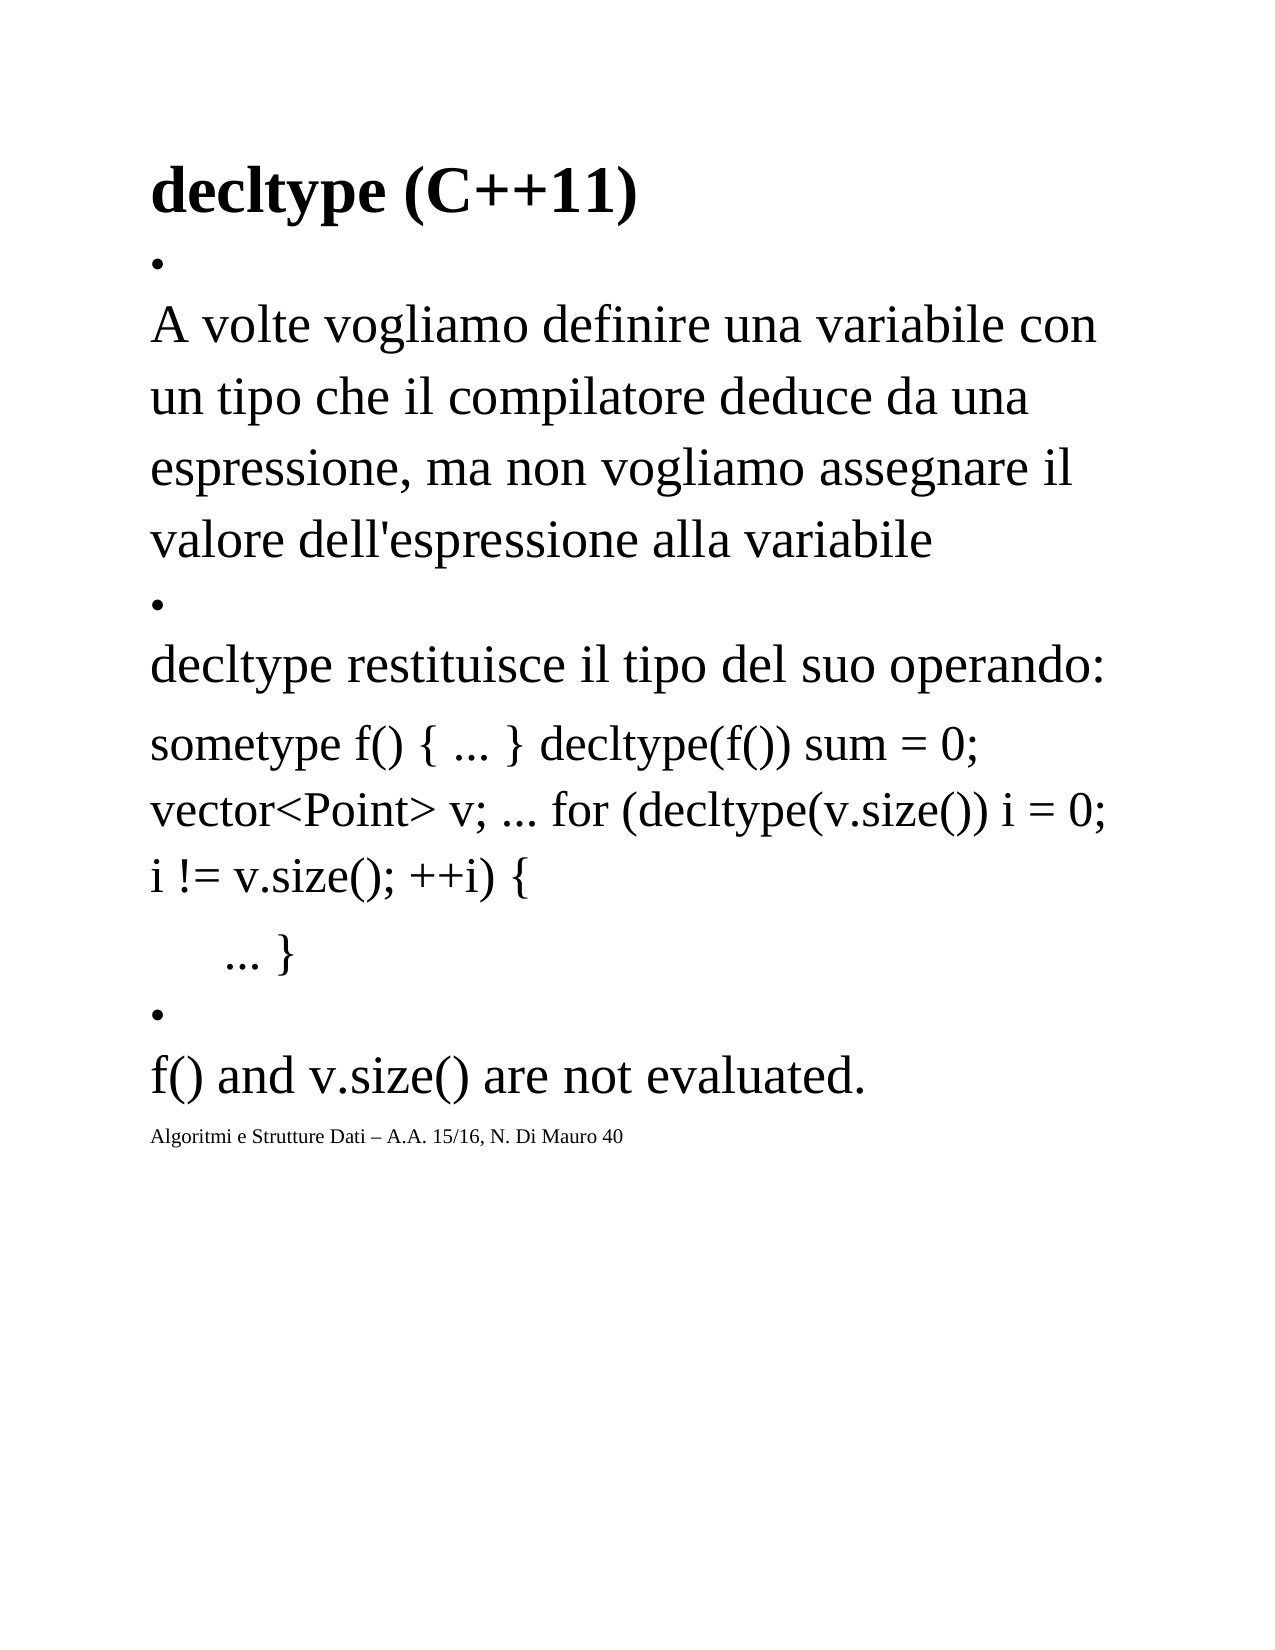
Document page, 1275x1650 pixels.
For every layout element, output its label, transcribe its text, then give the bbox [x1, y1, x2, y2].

text Algoritmi e Strutture Dati – A.A. 15/16, N. Di Mauro 40 [150, 1124, 1125, 1148]
text decltype (C++11) [150, 150, 1125, 227]
text sometype f() { ... } decltype(f()) sum = 0; vector<Point> v; ... for (decltype(v.size()) i = 0; i != v.size(); ++i) { [150, 714, 1125, 904]
text ● [150, 999, 1125, 1028]
text f() and v.size() are not evaluated. [150, 1042, 1125, 1105]
text A volte vogliamo definire una variabile con un tipo che il compilatore deduce da una espressione, ma non vogliamo assegnare il valore dell'espressione alla variabile [150, 292, 1125, 569]
text ● [150, 589, 1125, 617]
text decltype restituisce il tipo del suo operando: [150, 632, 1125, 694]
text ... } [150, 923, 1125, 980]
text ● [150, 248, 1125, 277]
